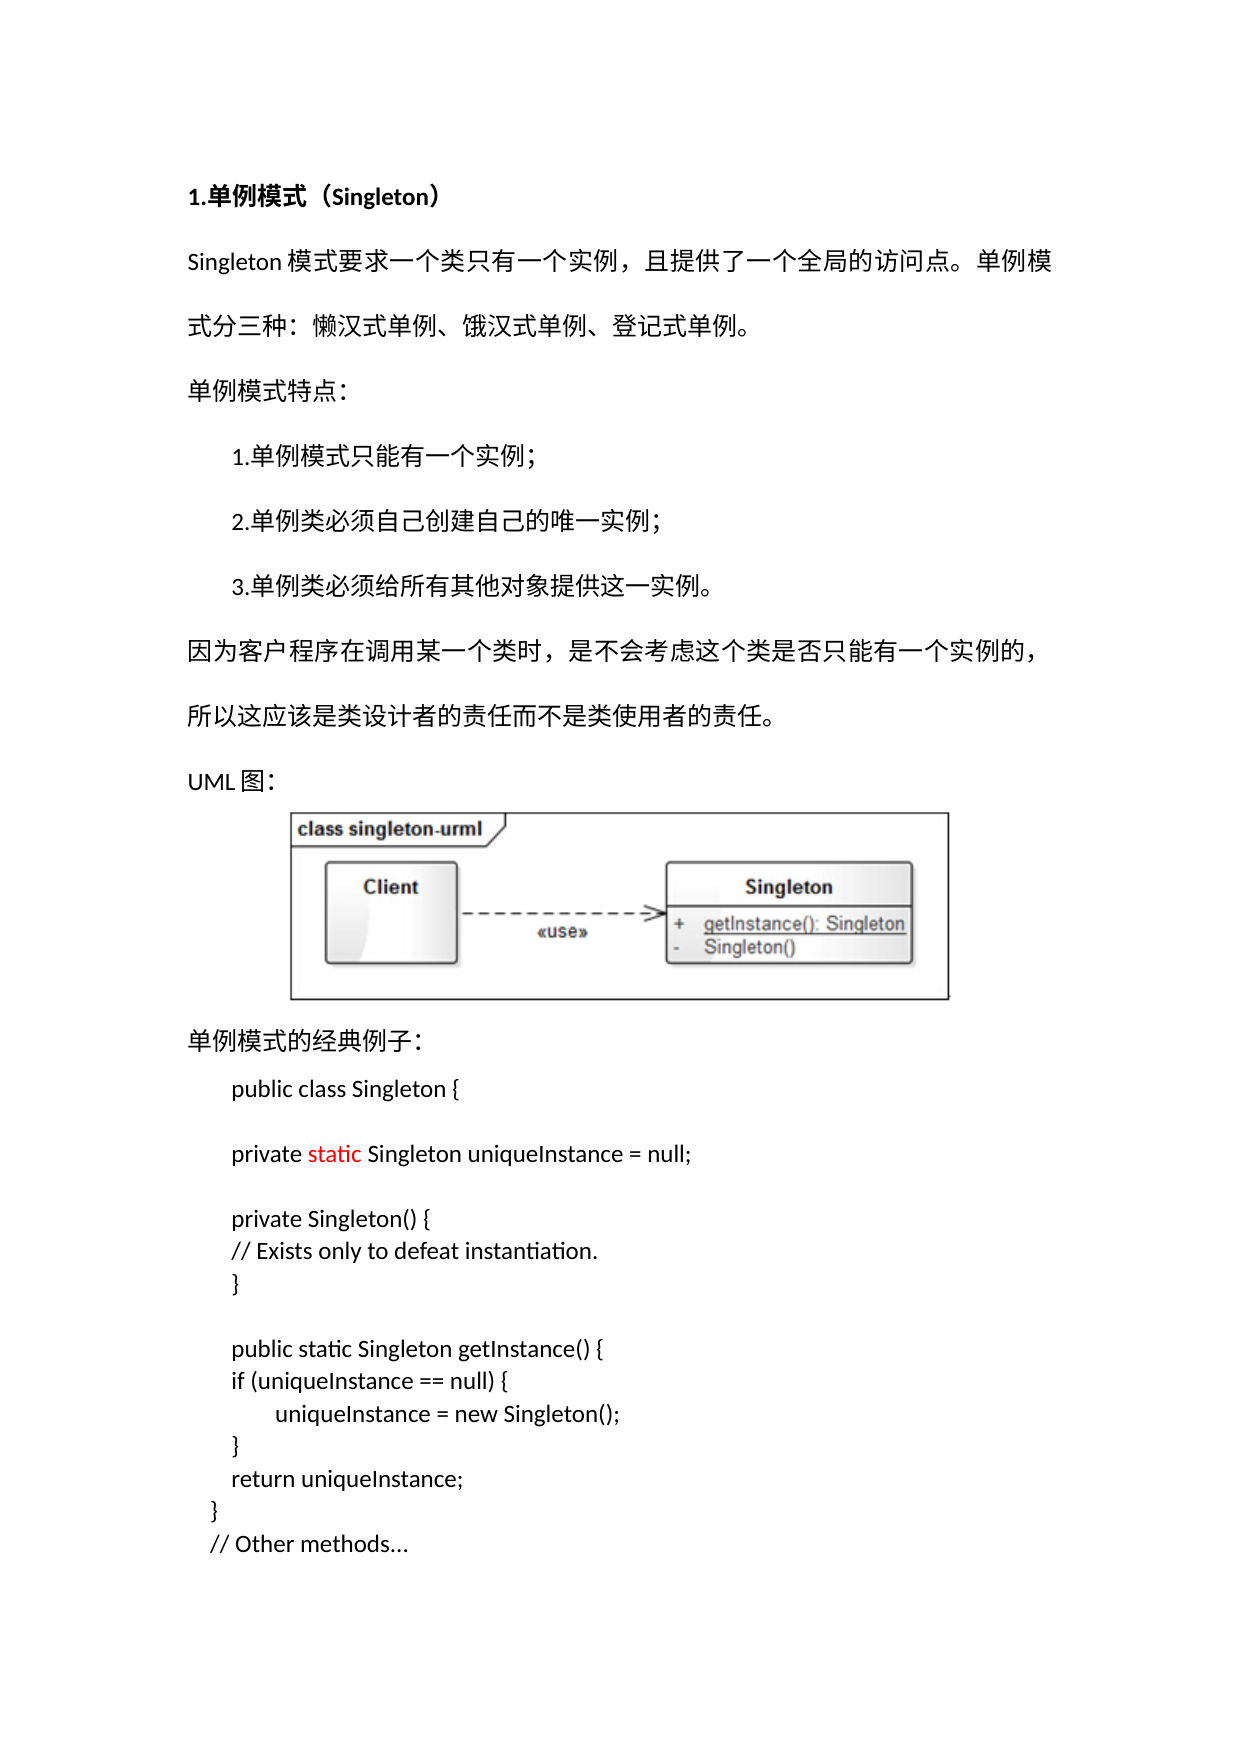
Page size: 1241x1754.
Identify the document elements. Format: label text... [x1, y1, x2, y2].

text 1.单例模式只能有一个实例； [187, 422, 1053, 487]
text } [187, 1429, 1053, 1462]
text uniqueInstance = new Singleton(); [187, 1397, 1053, 1429]
text return uniqueInstance; [187, 1462, 1053, 1494]
text if (uniqueInstance == null) { [187, 1364, 1053, 1397]
text 2.单例类必须自己创建自己的唯一实例； [187, 487, 1053, 552]
text 单例模式特点： [187, 357, 1053, 422]
text private Singleton() { [187, 1202, 1053, 1234]
text public static Singleton getInstance() { [187, 1332, 1053, 1364]
text UML图： [187, 747, 1053, 812]
text private static Singleton uniqueInstance = null; [187, 1137, 1053, 1169]
text } [187, 1267, 1053, 1299]
text 单例模式的经典例子： [187, 1007, 1053, 1072]
text public class Singleton { [187, 1072, 1053, 1104]
text // Other methods... [187, 1527, 1053, 1559]
picture [289, 812, 951, 1002]
text } [187, 1494, 1053, 1527]
text // Exists only to defeat instantiation. [187, 1234, 1053, 1267]
text 1.单例模式（Singleton） [187, 162, 1053, 227]
text Singleton模式要求一个类只有一个实例，且提供了一个全局的访问点。单例模式分三种：懒汉式单例、饿汉式单例、登记式单例。 [187, 227, 1053, 357]
text 3.单例类必须给所有其他对象提供这一实例。 [187, 552, 1053, 617]
text 因为客户程序在调用某一个类时，是不会考虑这个类是否只能有一个实例的，所以这应该是类设计者的责任而不是类使用者的责任。 [187, 617, 1053, 747]
